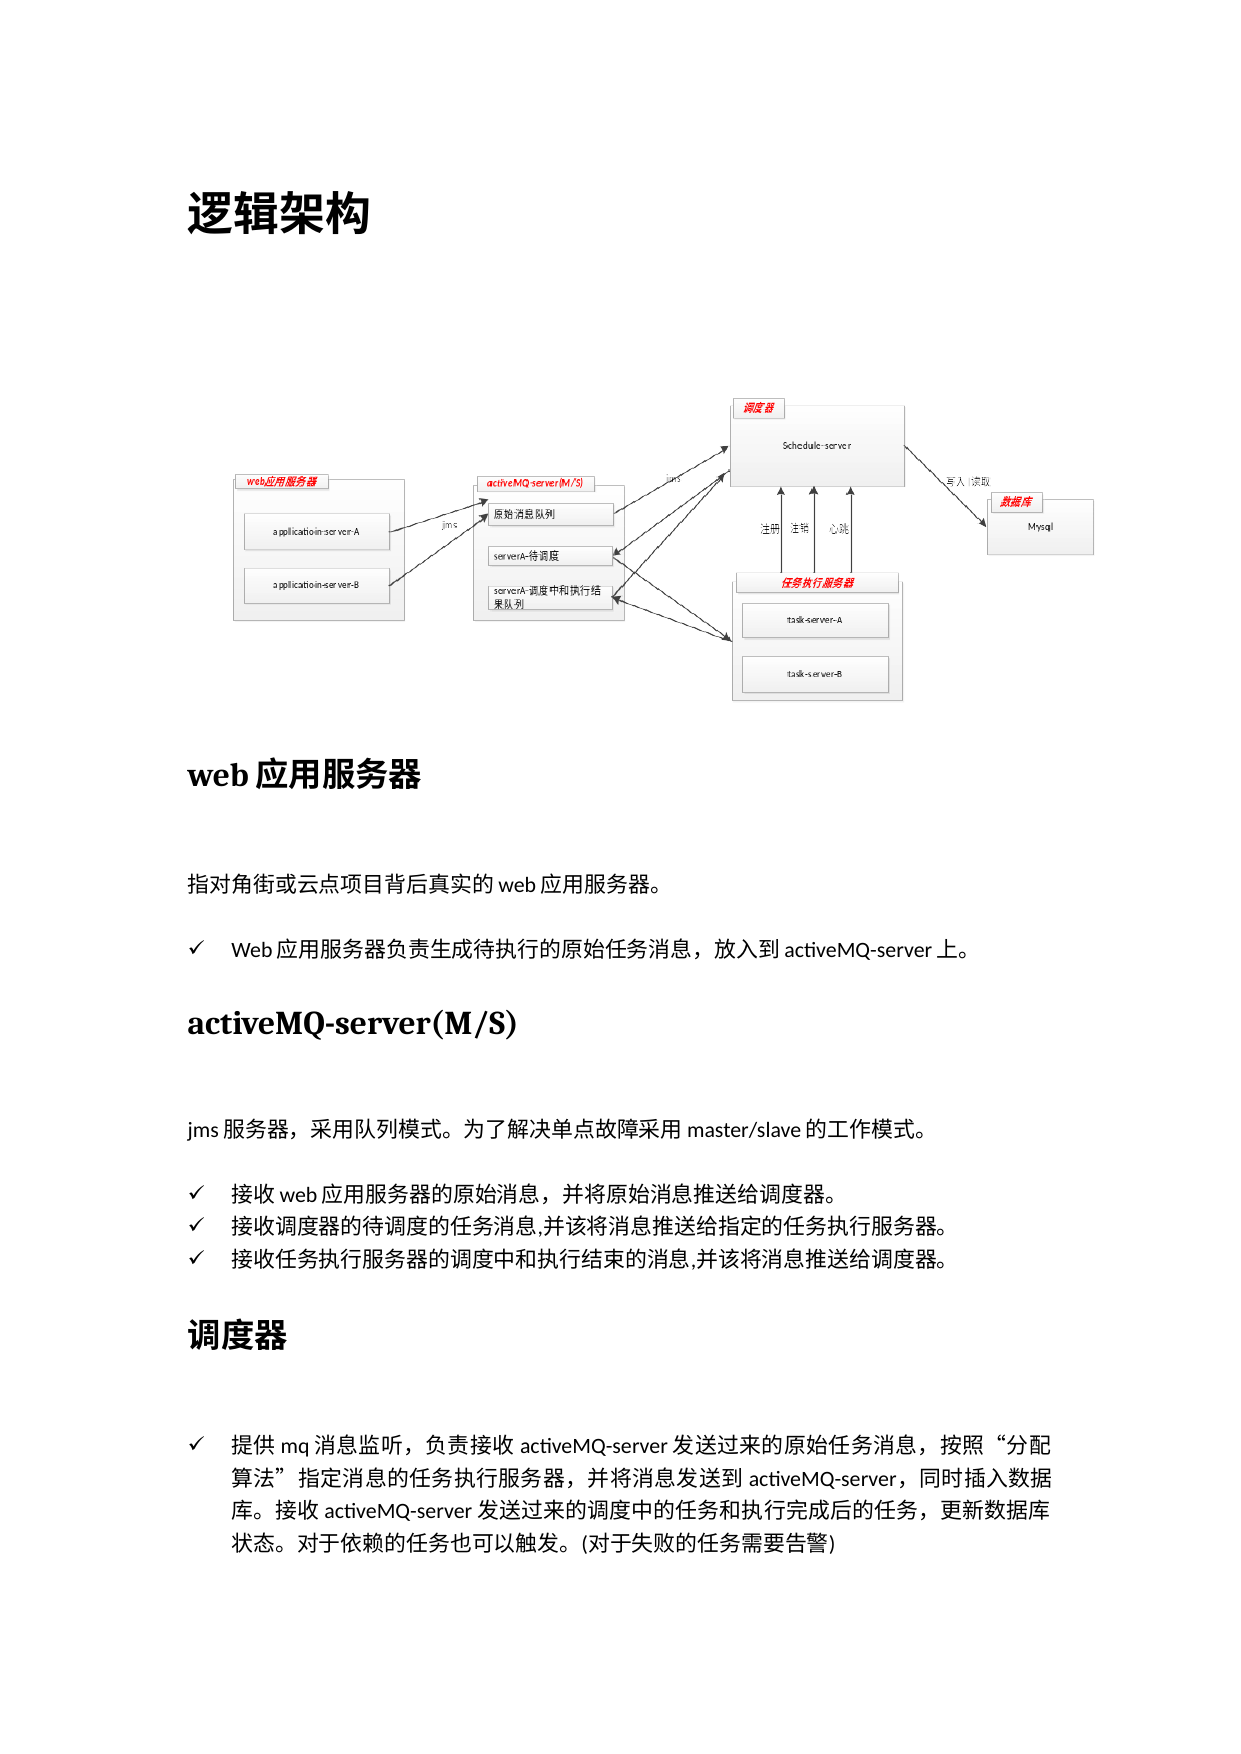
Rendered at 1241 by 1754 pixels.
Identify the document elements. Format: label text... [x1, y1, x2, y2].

list 接收web应用服务器的原始消息，并将原始消息推送给调度器。 [187, 1176, 1053, 1209]
list Web应用服务器负责生成待执行的原始任务消息，放入到activeMQ-server上。 [187, 932, 1053, 964]
text 指对角街或云点项目背后真实的web应用服务器。 [187, 867, 1053, 899]
subtitle activeMQ-server(M/S) [187, 991, 1053, 1056]
text jms服务器，采用队列模式。为了解决单点故障采用master/slave的工作模式。 [187, 1111, 1053, 1144]
subtitle 调度器 [187, 1301, 1053, 1366]
list 接收任务执行服务器的调度中和执行结束的消息,并该将消息推送给调度器。 [187, 1241, 1053, 1274]
subtitle 逻辑架构 [187, 162, 1053, 259]
list 接收调度器的待调度的任务消息,并该将消息推送给指定的任务执行服务器。 [187, 1209, 1053, 1241]
subtitle web应用服务器 [187, 739, 1053, 804]
list 提供mq消息监听，负责接收activeMQ-server发送过来的原始任务消息，按照“分配算法”指定消息的任务执行服务器，并将消息发送到activeMQ-server，同时插入数据库。接收activeMQ-server发送过来的调度中的任务和执行完成后的任务，更新数据库状态。对于依赖的任务也可以触发。(对于失败的任务需要告警) [187, 1428, 1053, 1558]
